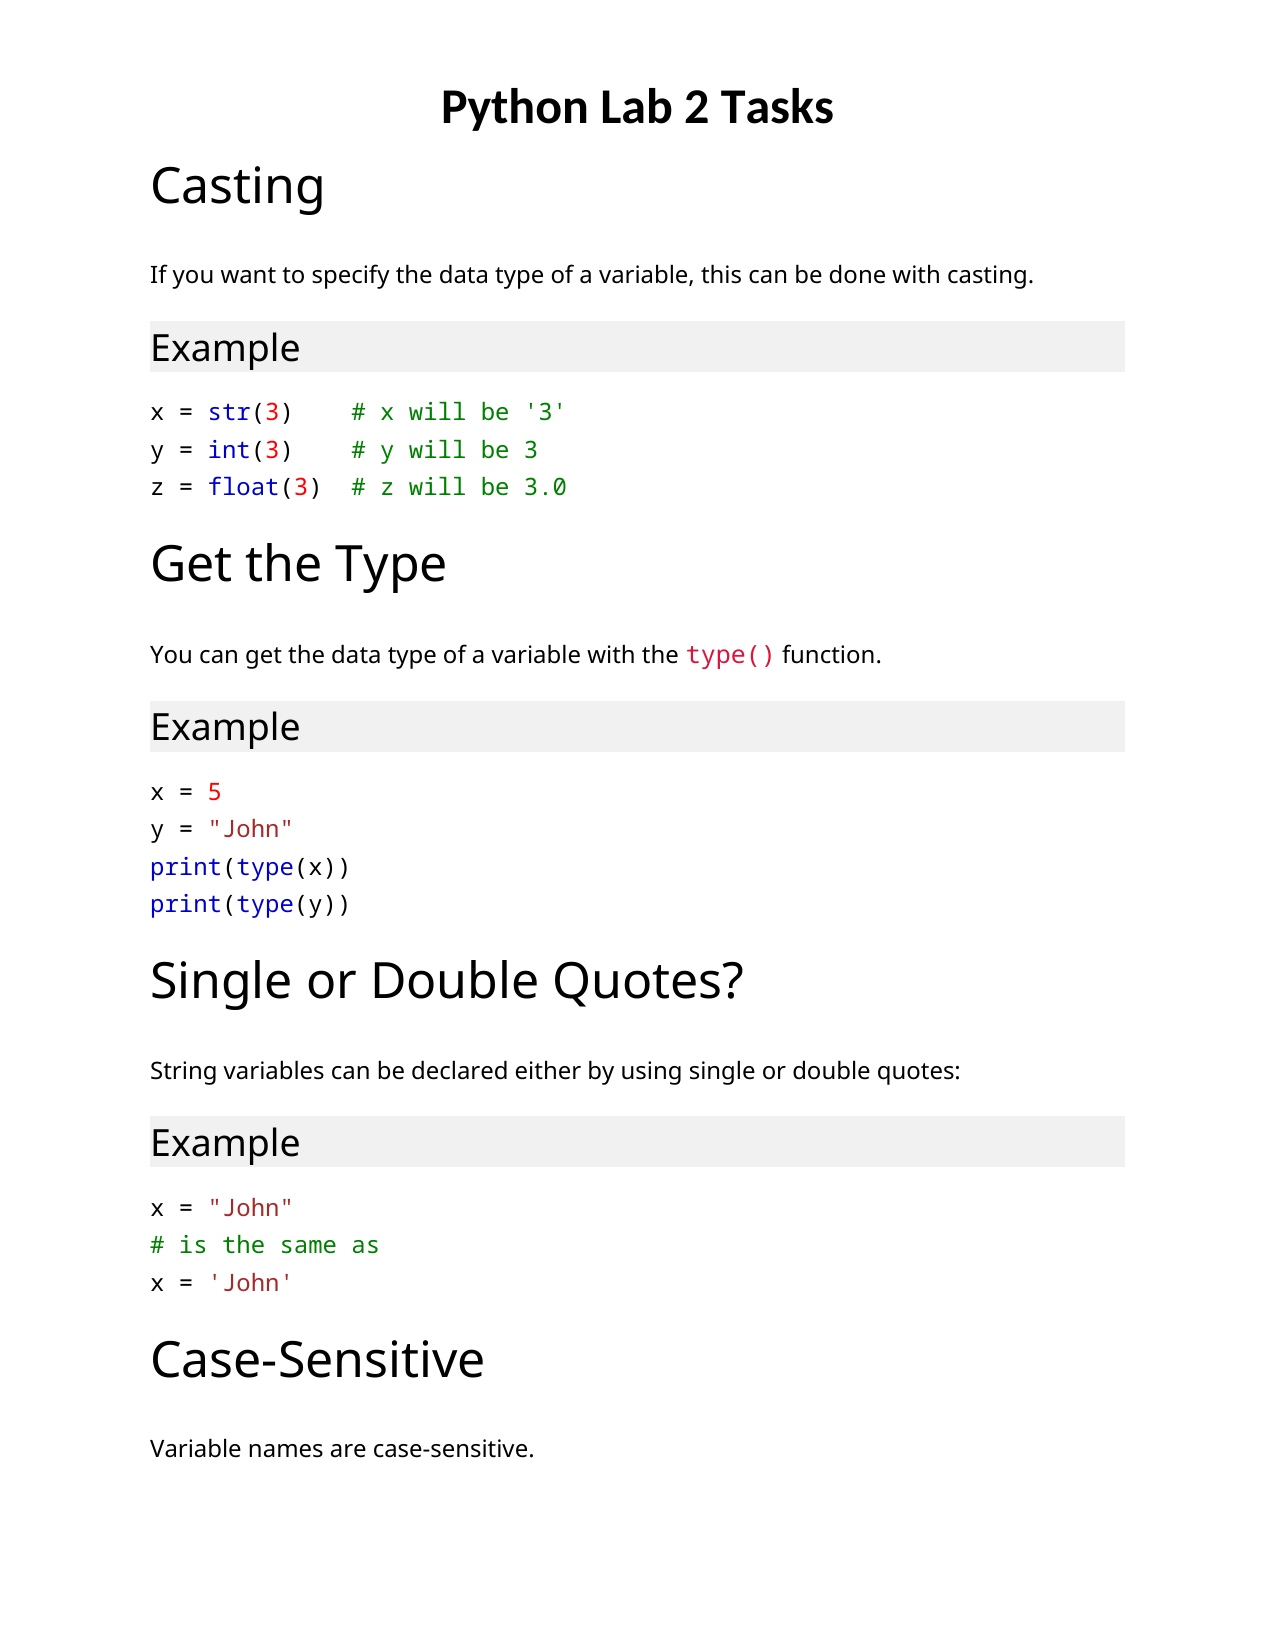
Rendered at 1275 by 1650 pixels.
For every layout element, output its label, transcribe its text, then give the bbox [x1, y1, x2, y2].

subtitle Example [150, 1116, 1125, 1167]
text You can get the data type of a variable with the type() function. [150, 637, 1125, 671]
text x = "John" # is the same as x = 'John' [150, 1191, 1125, 1298]
subtitle Example [150, 321, 1125, 372]
text x = 5 y = "John" print(type(x)) print(type(y)) [150, 775, 1125, 920]
subtitle Single or Double Quotes? [150, 945, 1125, 1013]
subtitle Example [150, 701, 1125, 752]
subtitle Case-Sensitive [150, 1323, 1125, 1392]
text String variables can be declared either by using single or double quotes: [150, 1054, 1125, 1086]
subtitle Get the Type [150, 528, 1125, 596]
text If you want to specify the data type of a variable, this can be done with casting. [150, 258, 1125, 291]
text Variable names are case-sensitive. [150, 1432, 1125, 1464]
text x = str(3) # x will be '3' y = int(3) # y will be 3 z = float(3) # z will be 3.0 [150, 395, 1125, 503]
subtitle Casting [150, 150, 1125, 218]
